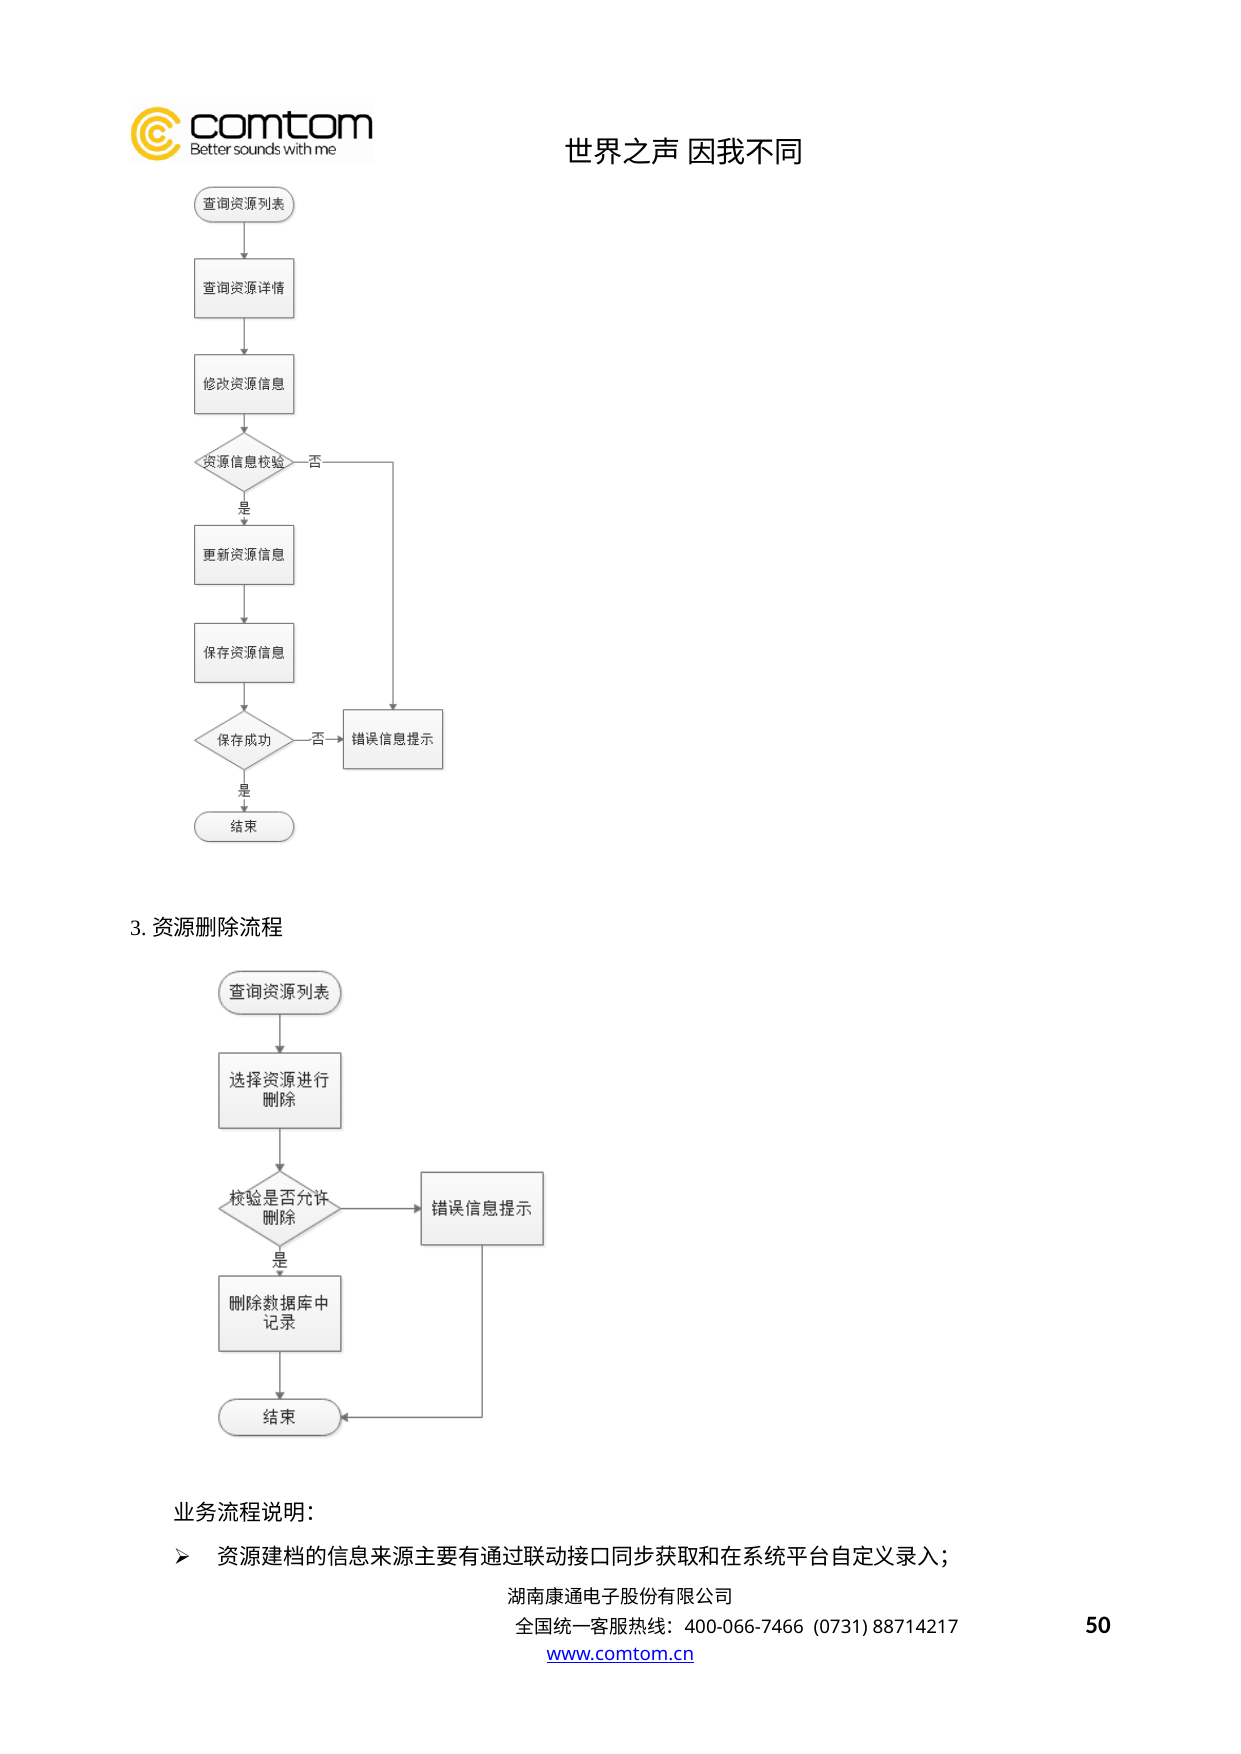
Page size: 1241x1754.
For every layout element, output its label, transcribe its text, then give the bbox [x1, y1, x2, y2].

text 业务流程说明： [130, 1495, 1110, 1526]
picture [129, 103, 374, 163]
picture [173, 173, 459, 861]
list 资源建档的信息来源主要有通过联动接口同步获取和在系统平台自定义录入； [174, 1539, 1110, 1571]
list 资源删除流程 [130, 910, 1110, 942]
picture [173, 954, 566, 1483]
